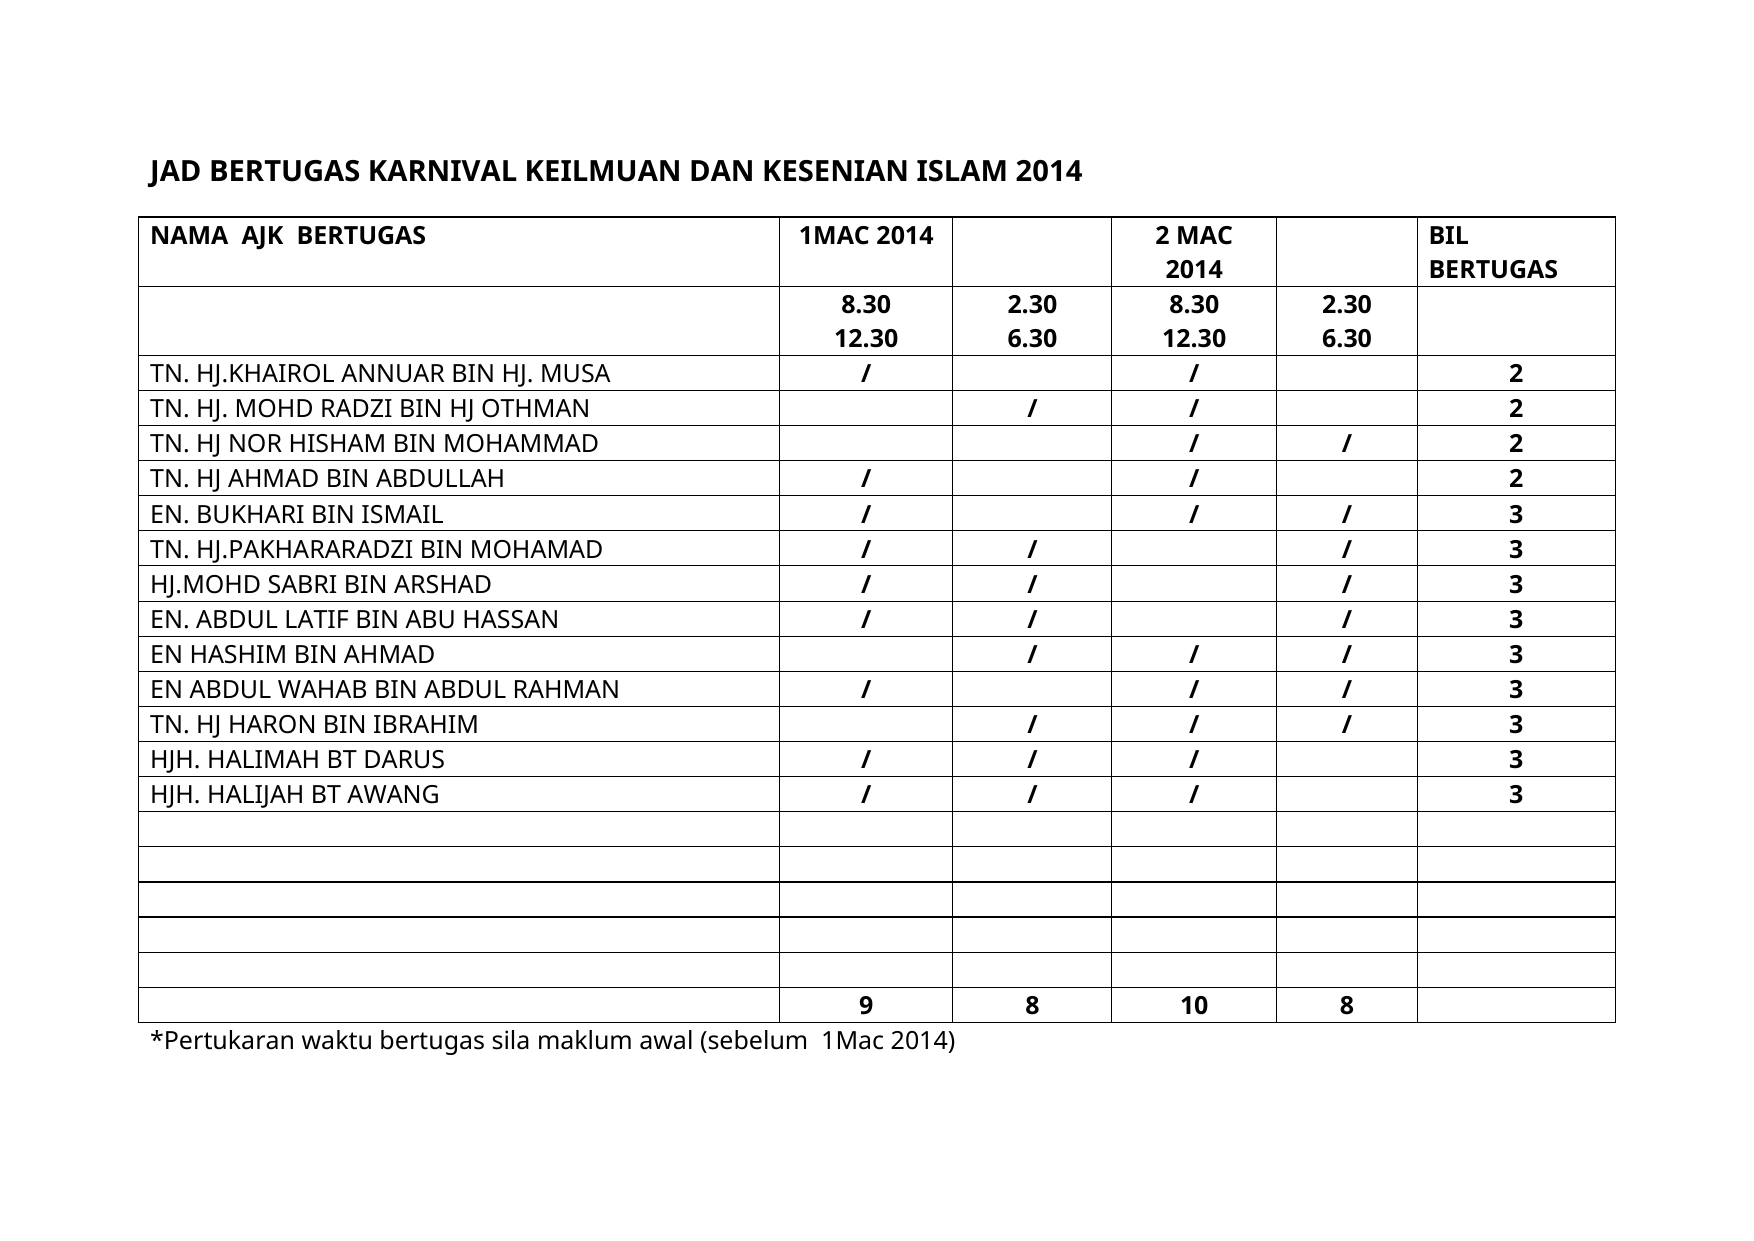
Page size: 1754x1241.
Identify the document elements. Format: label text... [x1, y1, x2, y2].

table_cell TN. HJ.KHAIROL ANNUAR BIN HJ. MUSA [139, 356, 779, 390]
table_cell [139, 847, 779, 881]
table_cell EN. ABDUL LATIF BIN ABU HASSAN [139, 602, 779, 636]
table_cell / [1112, 391, 1276, 425]
text *Pertukaran waktu bertugas sila maklum awal (sebelum 1Mac 2014) [150, 1023, 1604, 1057]
table_cell 3 [1418, 496, 1615, 530]
table_cell [1112, 847, 1276, 881]
table_cell [953, 812, 1111, 846]
table_cell [780, 883, 952, 916]
table_cell [1112, 953, 1276, 987]
table_cell HJ.MOHD SABRI BIN ARSHAD [139, 566, 779, 601]
table_cell / [1112, 461, 1276, 495]
table_cell [780, 812, 952, 846]
table_cell 3 [1418, 707, 1615, 741]
table_cell / [1112, 707, 1276, 741]
table_cell 2.30 6.30 [1277, 287, 1417, 355]
table_cell / [1112, 426, 1276, 460]
table_cell / [953, 707, 1111, 741]
table_cell / [953, 531, 1111, 565]
table_cell [953, 672, 1111, 706]
table_cell 2.30 6.30 [953, 287, 1111, 355]
table_cell / [780, 566, 952, 601]
table_cell 2 [1418, 461, 1615, 495]
table_cell / [953, 566, 1111, 601]
table_cell / [1277, 707, 1417, 741]
table_cell [139, 918, 779, 952]
table_header 1MAC 2014 [780, 218, 952, 286]
table_cell 2 [1418, 356, 1615, 390]
table_cell 3 [1418, 566, 1615, 601]
table_cell [953, 426, 1111, 460]
table_cell / [1277, 566, 1417, 601]
table_cell 2 [1418, 391, 1615, 425]
table_cell TN. HJ.PAKHARARADZI BIN MOHAMAD [139, 531, 779, 565]
table_cell 3 [1418, 602, 1615, 636]
table_header 2 MAC 2014 [1112, 218, 1276, 286]
table_cell [1418, 988, 1615, 1022]
table_cell [1277, 847, 1417, 881]
table_cell / [1112, 496, 1276, 530]
table_cell [780, 847, 952, 881]
table_cell 3 [1418, 777, 1615, 811]
table_cell [780, 918, 952, 952]
table_cell [1277, 742, 1417, 776]
table_cell [1112, 566, 1276, 601]
table_cell [1112, 602, 1276, 636]
table_cell [953, 847, 1111, 881]
table_cell / [780, 742, 952, 776]
table_cell [139, 988, 779, 1022]
table_cell [139, 883, 779, 916]
table_cell EN. BUKHARI BIN ISMAIL [139, 496, 779, 530]
table_cell / [1277, 426, 1417, 460]
table_cell [1418, 883, 1615, 916]
table_cell [139, 812, 779, 846]
table_cell 8.30 12.30 [780, 287, 952, 355]
table_cell [1277, 883, 1417, 916]
table_cell [953, 496, 1111, 530]
table_cell TN. HJ HARON BIN IBRAHIM [139, 707, 779, 741]
table_cell [139, 287, 779, 355]
table_cell [953, 953, 1111, 987]
table_header [953, 218, 1111, 286]
table_cell / [1112, 672, 1276, 706]
table_cell / [1277, 637, 1417, 671]
table_cell / [780, 672, 952, 706]
table_cell [1418, 812, 1615, 846]
table_cell 3 [1418, 637, 1615, 671]
table_cell [1277, 356, 1417, 390]
table_cell / [780, 496, 952, 530]
table_cell [1112, 918, 1276, 952]
table_cell [1277, 953, 1417, 987]
table_cell TN. HJ. MOHD RADZI BIN HJ OTHMAN [139, 391, 779, 425]
text JAD BERTUGAS KARNIVAL KEILMUAN DAN KESENIAN ISLAM 2014 [150, 150, 1604, 190]
table_cell [1418, 953, 1615, 987]
table_cell HJH. HALIMAH BT DARUS [139, 742, 779, 776]
table_cell / [1112, 777, 1276, 811]
table_cell / [953, 742, 1111, 776]
table_cell / [1277, 496, 1417, 530]
table_cell [953, 461, 1111, 495]
table_cell 8 [1277, 988, 1417, 1022]
table_cell [1277, 461, 1417, 495]
table_cell [1112, 812, 1276, 846]
table_header BIL BERTUGAS [1418, 218, 1615, 286]
table_cell [1418, 287, 1615, 355]
table_cell 9 [780, 988, 952, 1022]
table_cell [1418, 918, 1615, 952]
table_cell [139, 953, 779, 987]
table_cell [953, 918, 1111, 952]
table_cell 2 [1418, 426, 1615, 460]
table_cell / [953, 391, 1111, 425]
table_cell / [780, 356, 952, 390]
table_cell / [953, 602, 1111, 636]
table_cell / [953, 637, 1111, 671]
table_cell [780, 391, 952, 425]
table_cell [1112, 531, 1276, 565]
table_cell / [780, 531, 952, 565]
table_header [1277, 218, 1417, 286]
table_cell / [1277, 672, 1417, 706]
table_cell / [1277, 531, 1417, 565]
table_cell 3 [1418, 672, 1615, 706]
table_cell HJH. HALIJAH BT AWANG [139, 777, 779, 811]
table_cell [780, 637, 952, 671]
table_header NAMA AJK BERTUGAS [139, 218, 779, 286]
table_cell [780, 953, 952, 987]
table_cell [1112, 883, 1276, 916]
table_cell 3 [1418, 742, 1615, 776]
table_cell [953, 883, 1111, 916]
table_cell [780, 707, 952, 741]
table_cell 10 [1112, 988, 1276, 1022]
table_cell 3 [1418, 531, 1615, 565]
table_cell [1277, 777, 1417, 811]
table_cell [1418, 847, 1615, 881]
table_cell / [953, 777, 1111, 811]
table_cell [1277, 918, 1417, 952]
table_cell [1277, 391, 1417, 425]
table_cell / [780, 602, 952, 636]
table_cell / [1112, 356, 1276, 390]
table_cell 8 [953, 988, 1111, 1022]
table_cell EN HASHIM BIN AHMAD [139, 637, 779, 671]
table_cell TN. HJ AHMAD BIN ABDULLAH [139, 461, 779, 495]
table_cell / [780, 777, 952, 811]
table_cell 8.30 12.30 [1112, 287, 1276, 355]
table_cell EN ABDUL WAHAB BIN ABDUL RAHMAN [139, 672, 779, 706]
table_cell TN. HJ NOR HISHAM BIN MOHAMMAD [139, 426, 779, 460]
table_cell [780, 426, 952, 460]
table_cell / [1112, 637, 1276, 671]
table_cell / [780, 461, 952, 495]
table_cell / [1112, 742, 1276, 776]
table_cell [953, 356, 1111, 390]
table_cell [1277, 812, 1417, 846]
table_cell / [1277, 602, 1417, 636]
